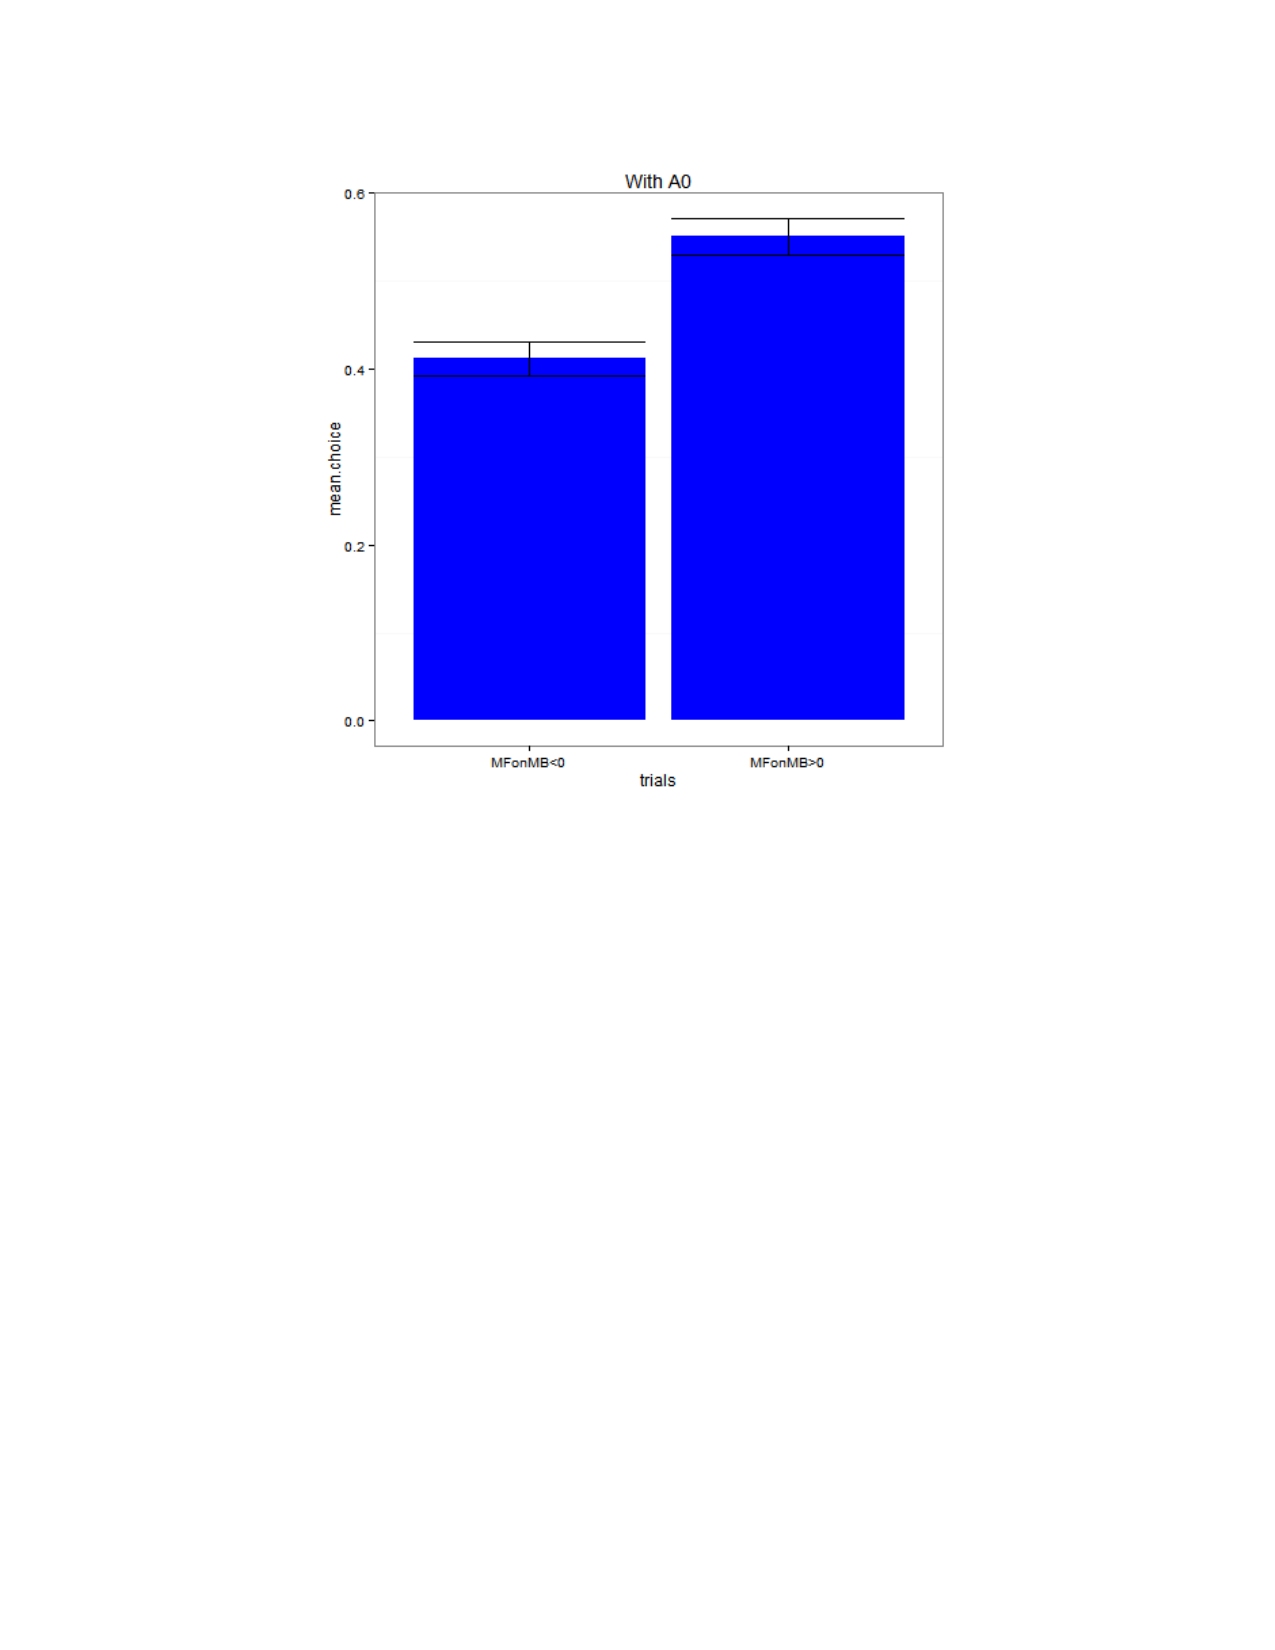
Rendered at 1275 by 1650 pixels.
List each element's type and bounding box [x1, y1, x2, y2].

picture [312, 149, 963, 800]
